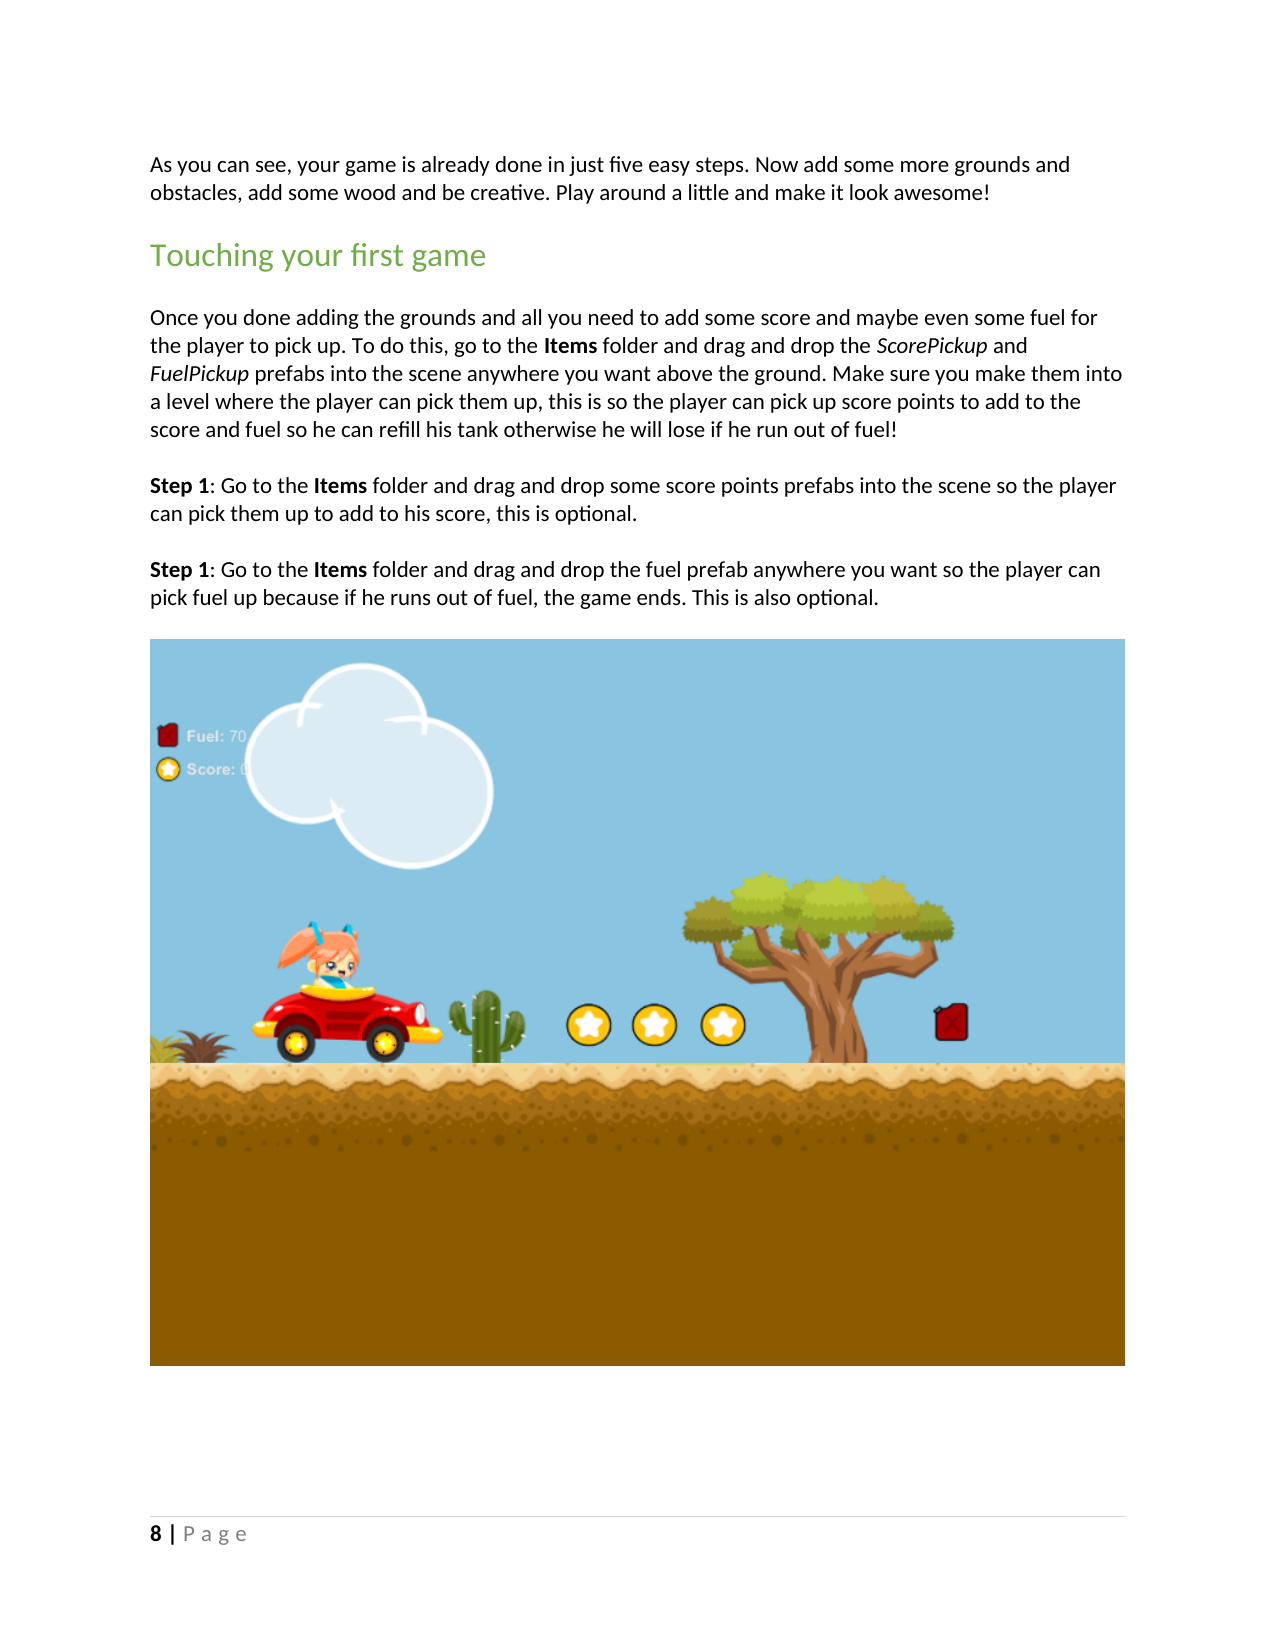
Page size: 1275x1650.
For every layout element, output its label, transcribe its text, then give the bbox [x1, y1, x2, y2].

text Once you done adding the grounds and all you need to add some score and maybe even some fuel for the player to pick up. To do this, go to the Items folder and drag and drop the ScorePickup and FuelPickup prefabs into the scene anywhere you want above the ground. Make sure you make them into a level where the player can pick them up, this is so the player can pick up score points to add to the score and fuel so he can refill his tank otherwise he will lose if he run out of fuel! [150, 303, 1125, 443]
text Step 1: Go to the Items folder and drag and drop some score points prefabs into the scene so the player can pick them up to add to his score, this is optional. [150, 471, 1125, 527]
picture [150, 639, 1125, 1366]
text Touching your first game [150, 234, 1125, 275]
text Step 1: Go to the Items folder and drag and drop the fuel prefab anywhere you want so the player can pick fuel up because if he runs out of fuel, the game ends. This is also optional. [150, 555, 1125, 611]
text As you can see, your game is already done in just five easy steps. Now add some more grounds and obstacles, add some wood and be creative. Play around a little and make it look awesome! [150, 150, 1125, 206]
